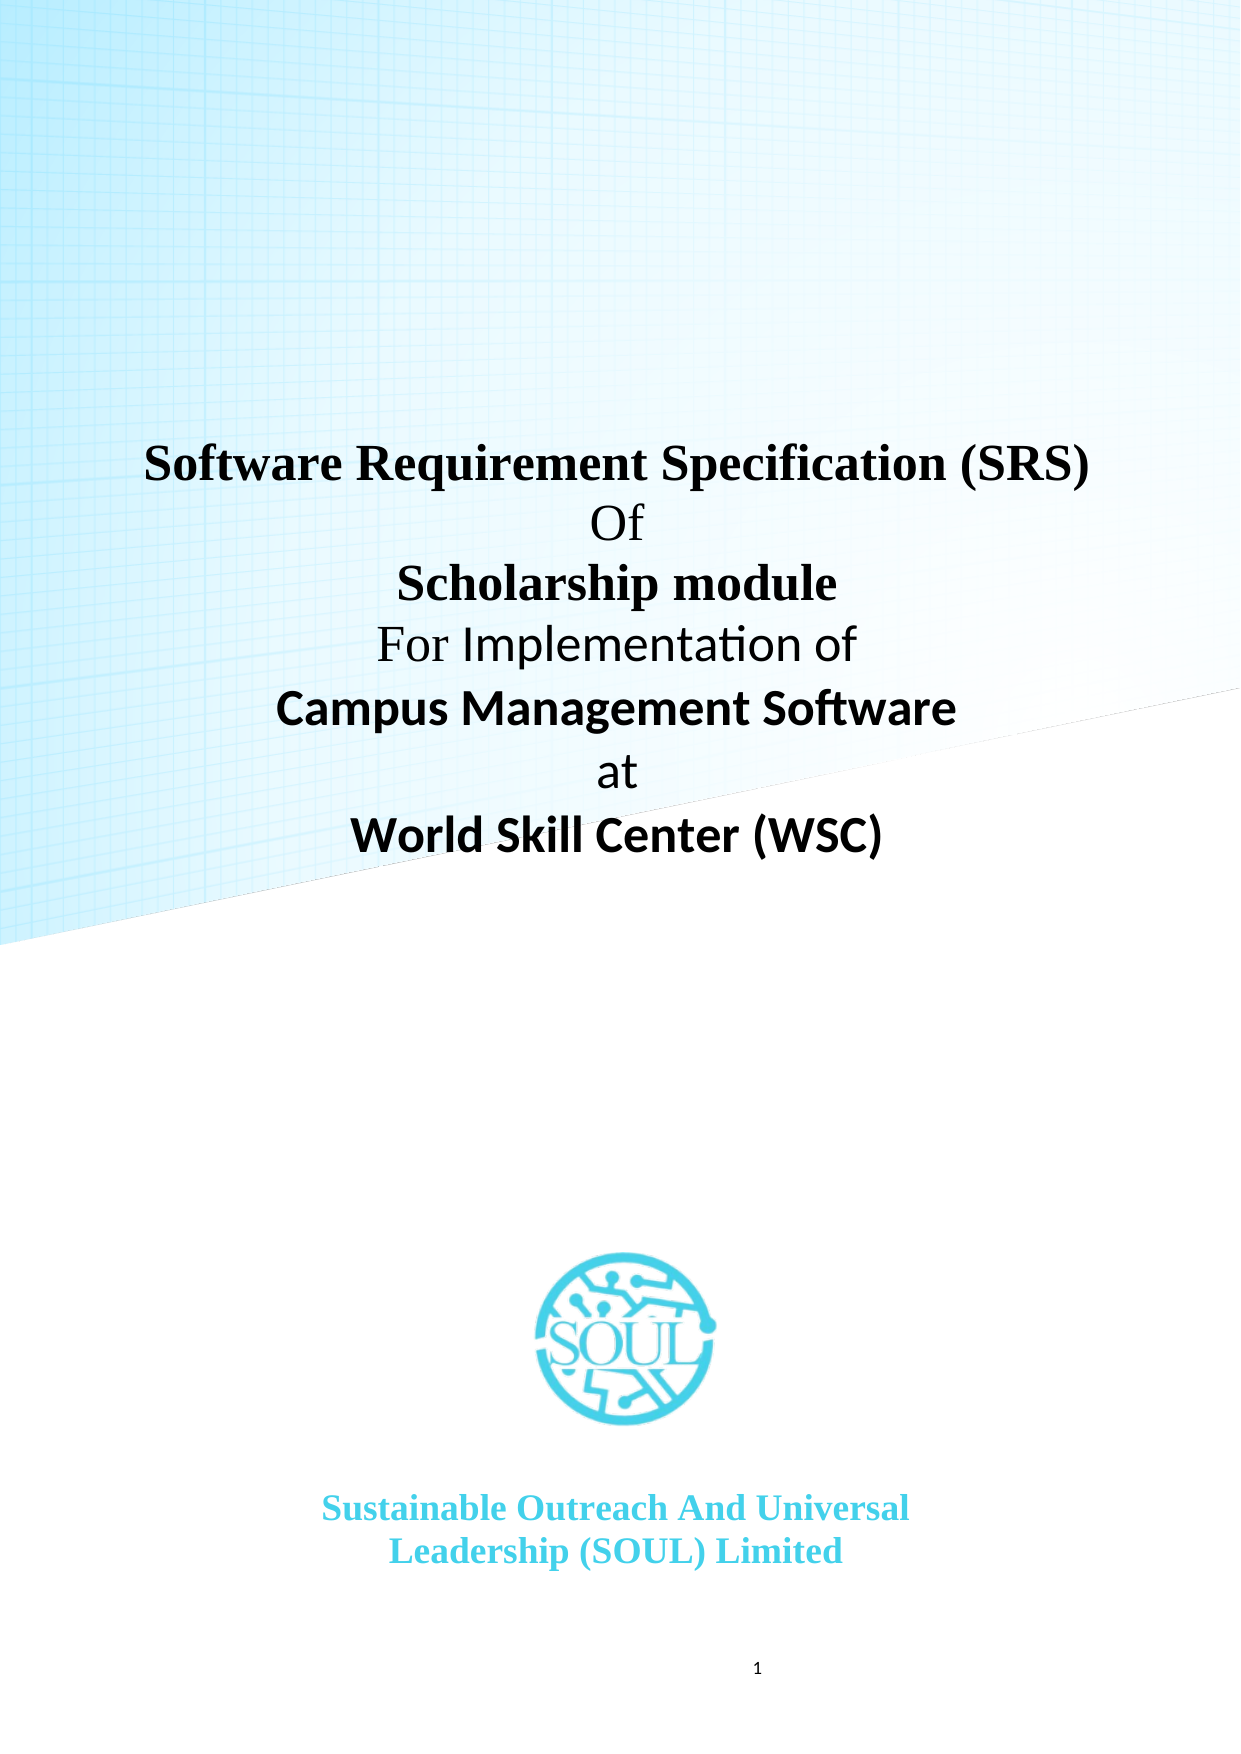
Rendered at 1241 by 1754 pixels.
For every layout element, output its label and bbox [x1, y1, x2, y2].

picture [0, 0, 1241, 945]
picture [532, 1252, 718, 1427]
